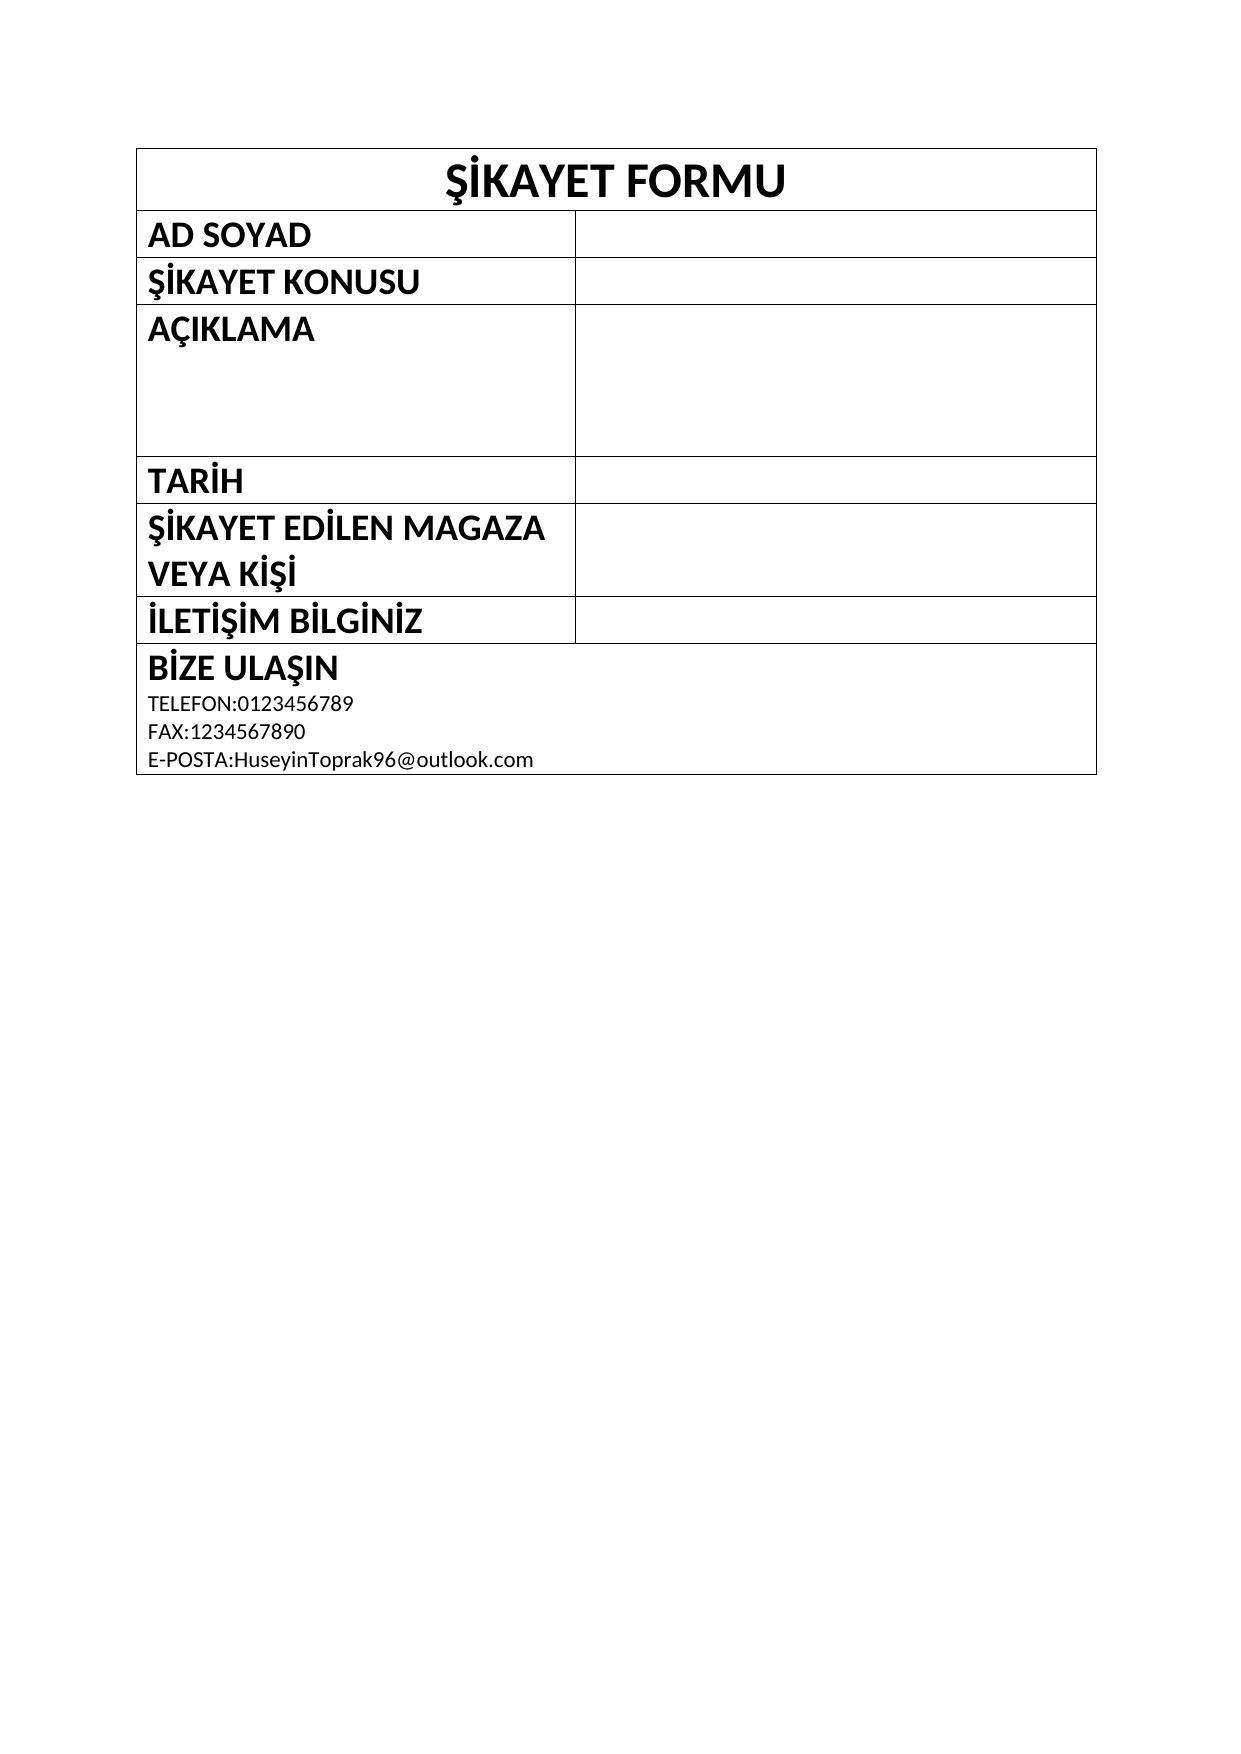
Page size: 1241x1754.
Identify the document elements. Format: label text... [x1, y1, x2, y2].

table_cell TARİH [137, 457, 575, 503]
table_cell ŞİKAYET KONUSU [137, 258, 575, 303]
table_cell AD SOYAD [137, 211, 575, 257]
table_cell [576, 457, 1096, 503]
table_cell [576, 258, 1096, 303]
table_cell AÇIKLAMA [137, 305, 575, 456]
table_cell ŞİKAYET EDİLEN MAGAZA VEYA KİŞİ [137, 504, 575, 596]
table_cell BİZE ULAŞIN TELEFON:0123456789 FAX:1234567890 E-POSTA:HuseyinToprak96@outlook.com [137, 644, 1096, 773]
table_cell [576, 211, 1096, 257]
table_cell İLETİŞİM BİLGİNİZ [137, 597, 575, 643]
table_cell [576, 305, 1096, 456]
table_cell [576, 597, 1096, 643]
table_cell [576, 504, 1096, 596]
table_header ŞİKAYET FORMU [137, 149, 1096, 210]
